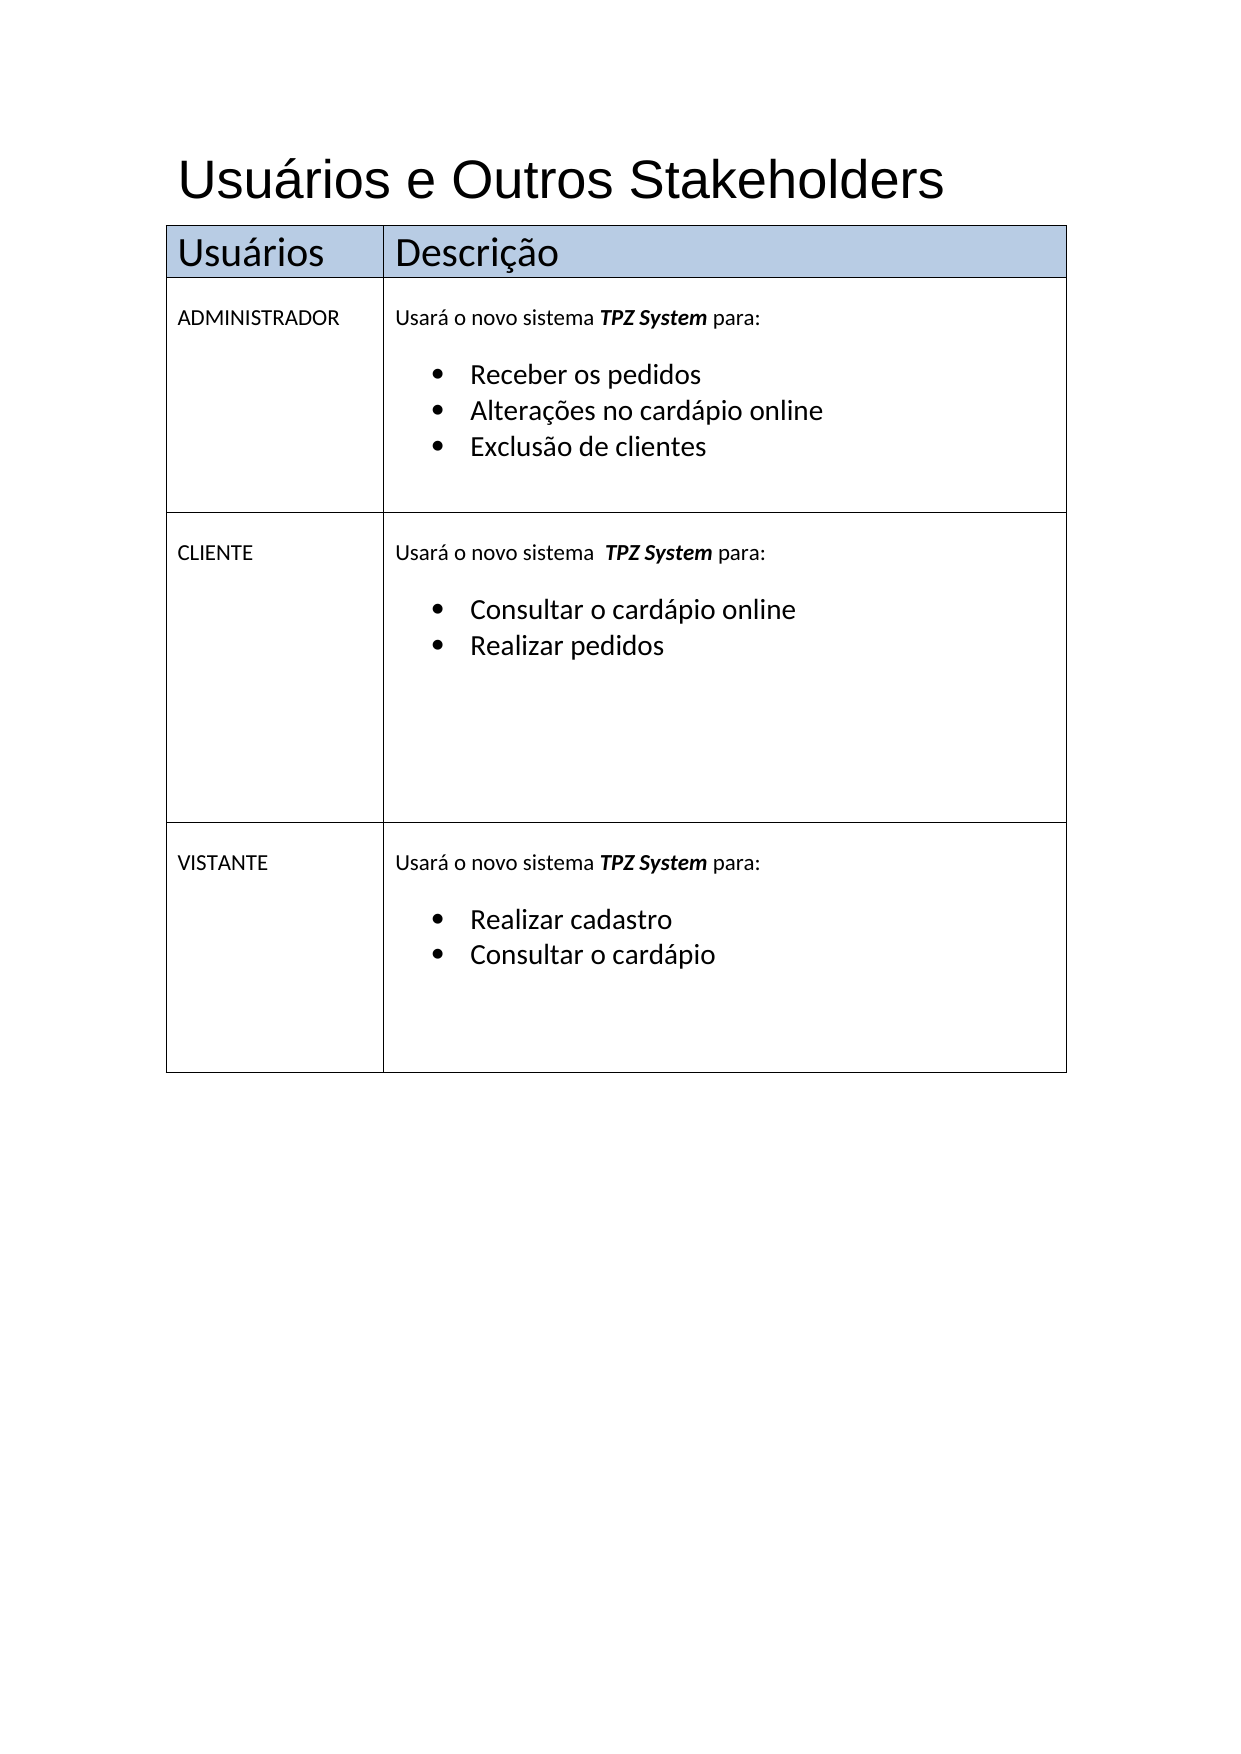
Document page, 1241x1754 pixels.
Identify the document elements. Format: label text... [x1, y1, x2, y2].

table_cell CLIENTE [167, 513, 383, 822]
table_cell Usará o novo sistema TPZ System para: Realizar cadastro Consultar o cardápio [384, 823, 1066, 1072]
table_cell Usará o novo sistema TPZ System para: Consultar o cardápio online Realizar pedidos [384, 513, 1066, 822]
title Usuários e Outros Stakeholders [177, 148, 1063, 210]
table_header Descrição [384, 226, 1066, 277]
table_cell VISTANTE [167, 823, 383, 1072]
table_cell Usará o novo sistema TPZ System para: Receber os pedidos Alterações no cardápio online Exclusão de clientes [384, 278, 1066, 512]
table_cell ADMINISTRADOR [167, 278, 383, 512]
table_header Usuários [167, 226, 383, 277]
